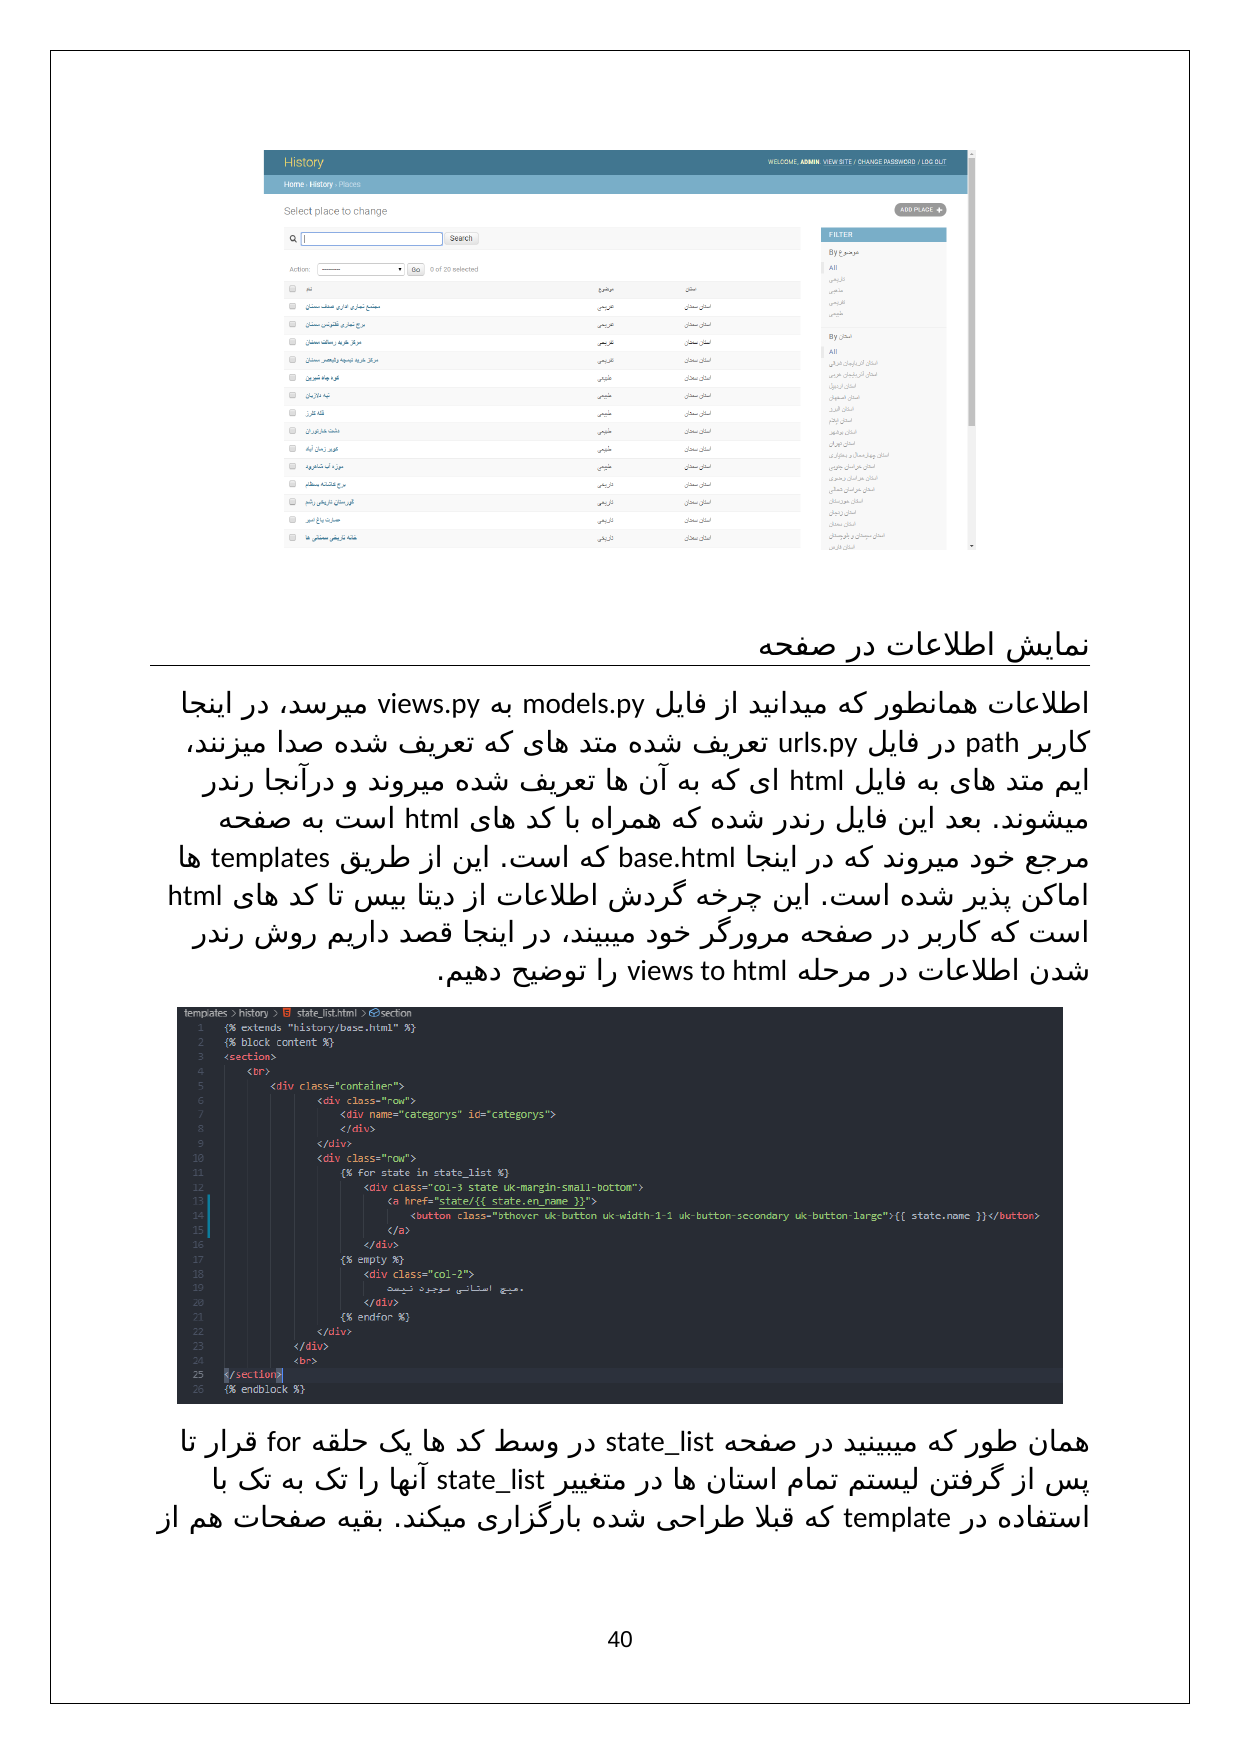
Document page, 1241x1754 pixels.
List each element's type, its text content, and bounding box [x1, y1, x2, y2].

picture [263, 150, 976, 550]
text اطلاعات همانطور که میدانید از فایل models.py به views.py میرسد، در اینجا کاربر path در فایل urls.py تعریف شده متد های که تعریف شده صدا میزنند، ایم متد های به فایل html ای که به آن ها تعریف شده میروند و درآنجا رندر میشوند. بعد این فایل رندر شده که همراه با کد های html است به صفحه مرجع خود میروند که در اینجا base.html که است. این از طریق templates ها اماکن پذیر شده است. این چرخه گردش اطلاعات از دیتا بیس تا کد های html است که کاربر در صفحه مرورگر خود میبیند، در اینجا قصد داریم روش رندر شدن اطلاعات در مرحله views to html را توضیح دهیم. [150, 685, 1090, 988]
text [150, 1423, 1090, 1535]
text نمایش اطلاعات در صفحه [150, 626, 1090, 665]
picture [177, 1007, 1063, 1404]
